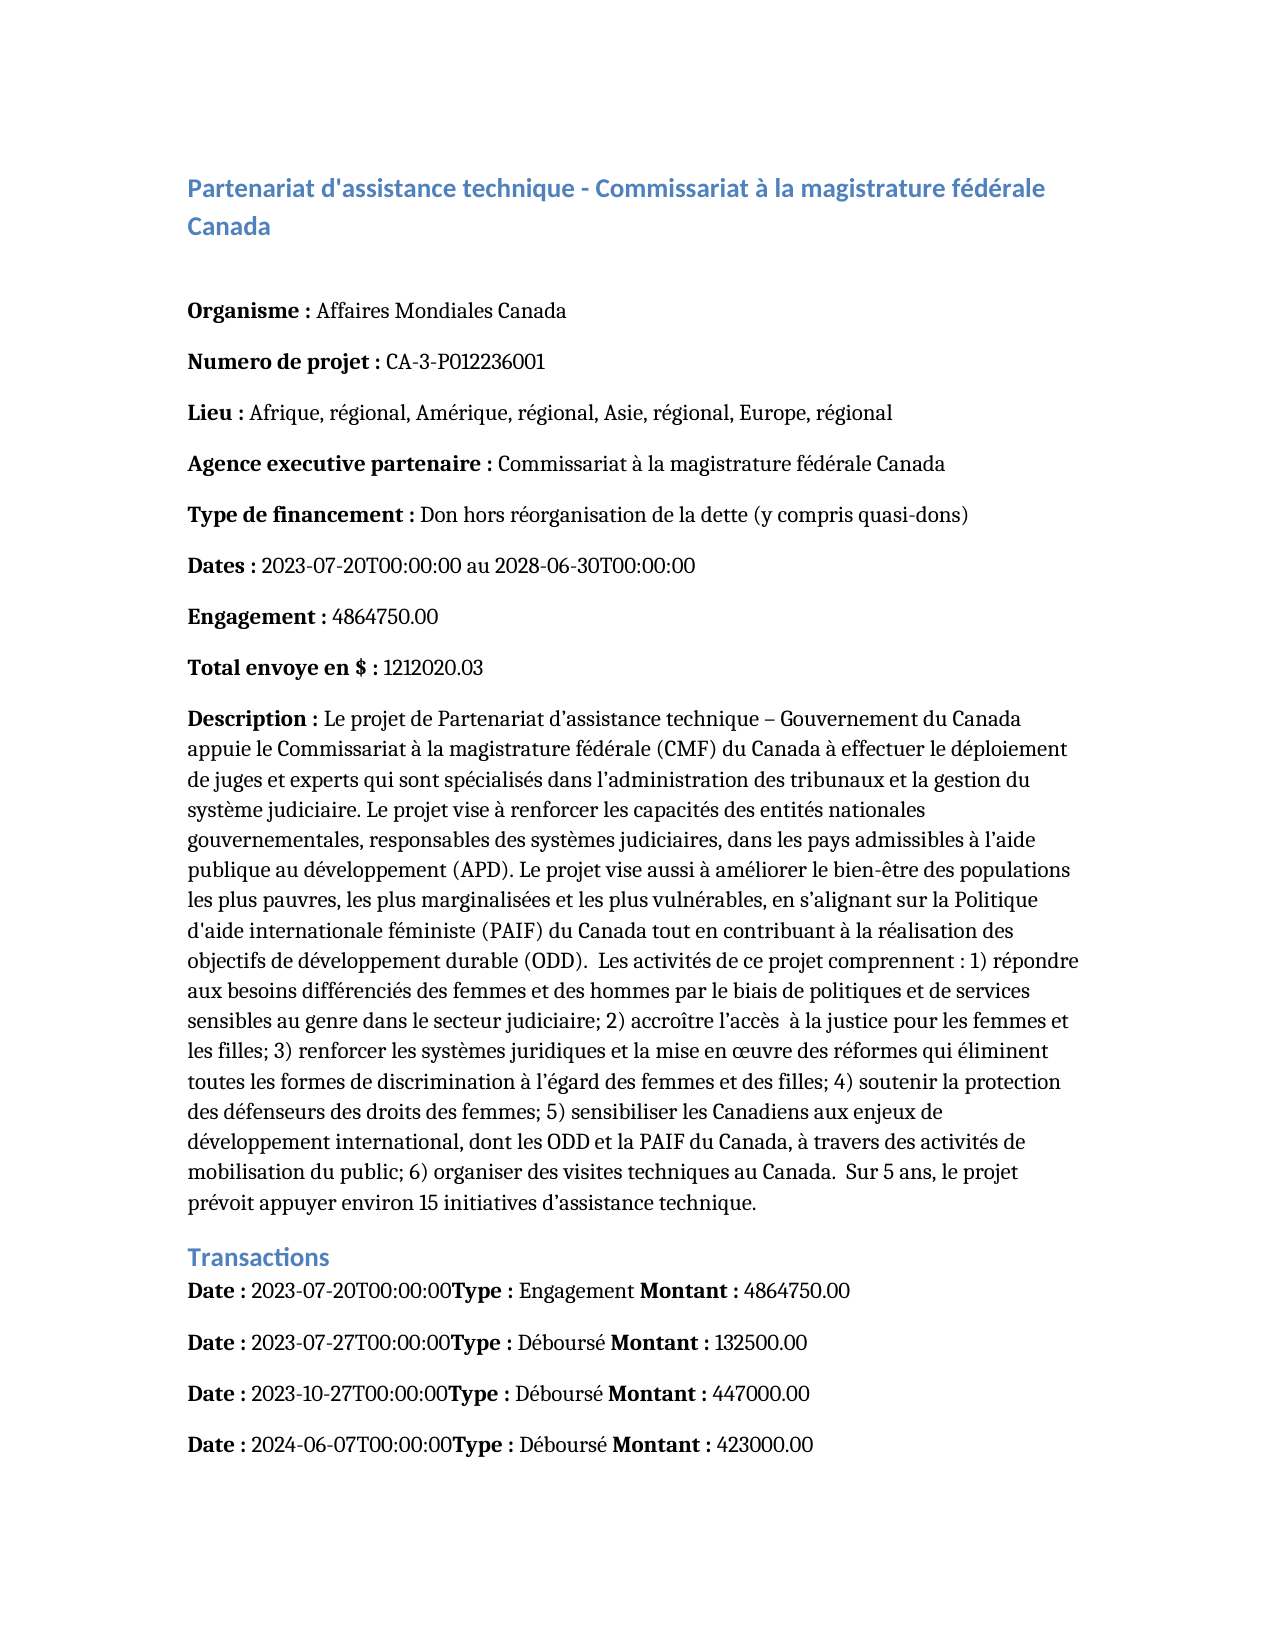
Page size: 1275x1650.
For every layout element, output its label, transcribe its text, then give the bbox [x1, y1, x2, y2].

text Dates : 2023-07-20T00:00:00 au 2028-06-30T00:00:00 [187, 553, 1087, 579]
text Numero de projet : CA-3-P012236001 [187, 349, 1087, 375]
text Description : Le projet de Partenariat d’assistance technique – Gouvernement du Canada appuie le Commissariat à la magistrature fédérale (CMF) du Canada à effectuer le déploiement de juges et experts qui sont spécialisés dans l’administration des tribunaux et la gestion du système judiciaire. Le projet vise à renforcer les capacités des entités nationales gouvernementales, responsables des systèmes judiciaires, dans les pays admissibles à l’aide publique au développement (APD). Le projet vise aussi à améliorer le bien-être des populations les plus pauvres, les plus marginalisées et les plus vulnérables, en s’alignant sur la Politique d'aide internationale féministe (PAIF) du Canada tout en contribuant à la réalisation des objectifs de développement durable (ODD). Les activités de ce projet comprennent : 1) répondre aux besoins différenciés des femmes et des hommes par le biais de politiques et de services sensibles au genre dans le secteur judiciaire; 2) accroître l’accès à la justice pour les femmes et les filles; 3) renforcer les systèmes juridiques et la mise en œuvre des réformes qui éliminent toutes les formes de discrimination à l’égard des femmes et des filles; 4) soutenir la protection des défenseurs des droits des femmes; 5) sensibiliser les Canadiens aux enjeux de développement international, dont les ODD et la PAIF du Canada, à travers des activités de mobilisation du public; 6) organiser des visites techniques au Canada. Sur 5 ans, le projet prévoit appuyer environ 15 initiatives d’assistance technique. [187, 706, 1087, 1216]
text Organisme : Affaires Mondiales Canada [187, 298, 1087, 324]
text Date : 2023-10-27T00:00:00Type : Déboursé Montant : 447000.00 [187, 1380, 1087, 1407]
subtitle Transactions [187, 1240, 1087, 1273]
text Date : 2024-06-07T00:00:00Type : Déboursé Montant : 423000.00 [187, 1431, 1087, 1458]
subtitle Partenariat d'assistance technique - Commissariat à la magistrature fédérale Canada [187, 171, 1087, 242]
text Date : 2023-07-20T00:00:00Type : Engagement Montant : 4864750.00 [187, 1278, 1087, 1305]
text Type de financement : Don hors réorganisation de la dette (y compris quasi-dons) [187, 502, 1087, 528]
text Engagement : 4864750.00 [187, 604, 1087, 630]
text Total envoye en $ : 1212020.03 [187, 655, 1087, 681]
text Date : 2023-07-27T00:00:00Type : Déboursé Montant : 132500.00 [187, 1329, 1087, 1356]
text Lieu : Afrique, régional, Amérique, régional, Asie, régional, Europe, régional [187, 400, 1087, 426]
text Agence executive partenaire : Commissariat à la magistrature fédérale Canada [187, 451, 1087, 477]
